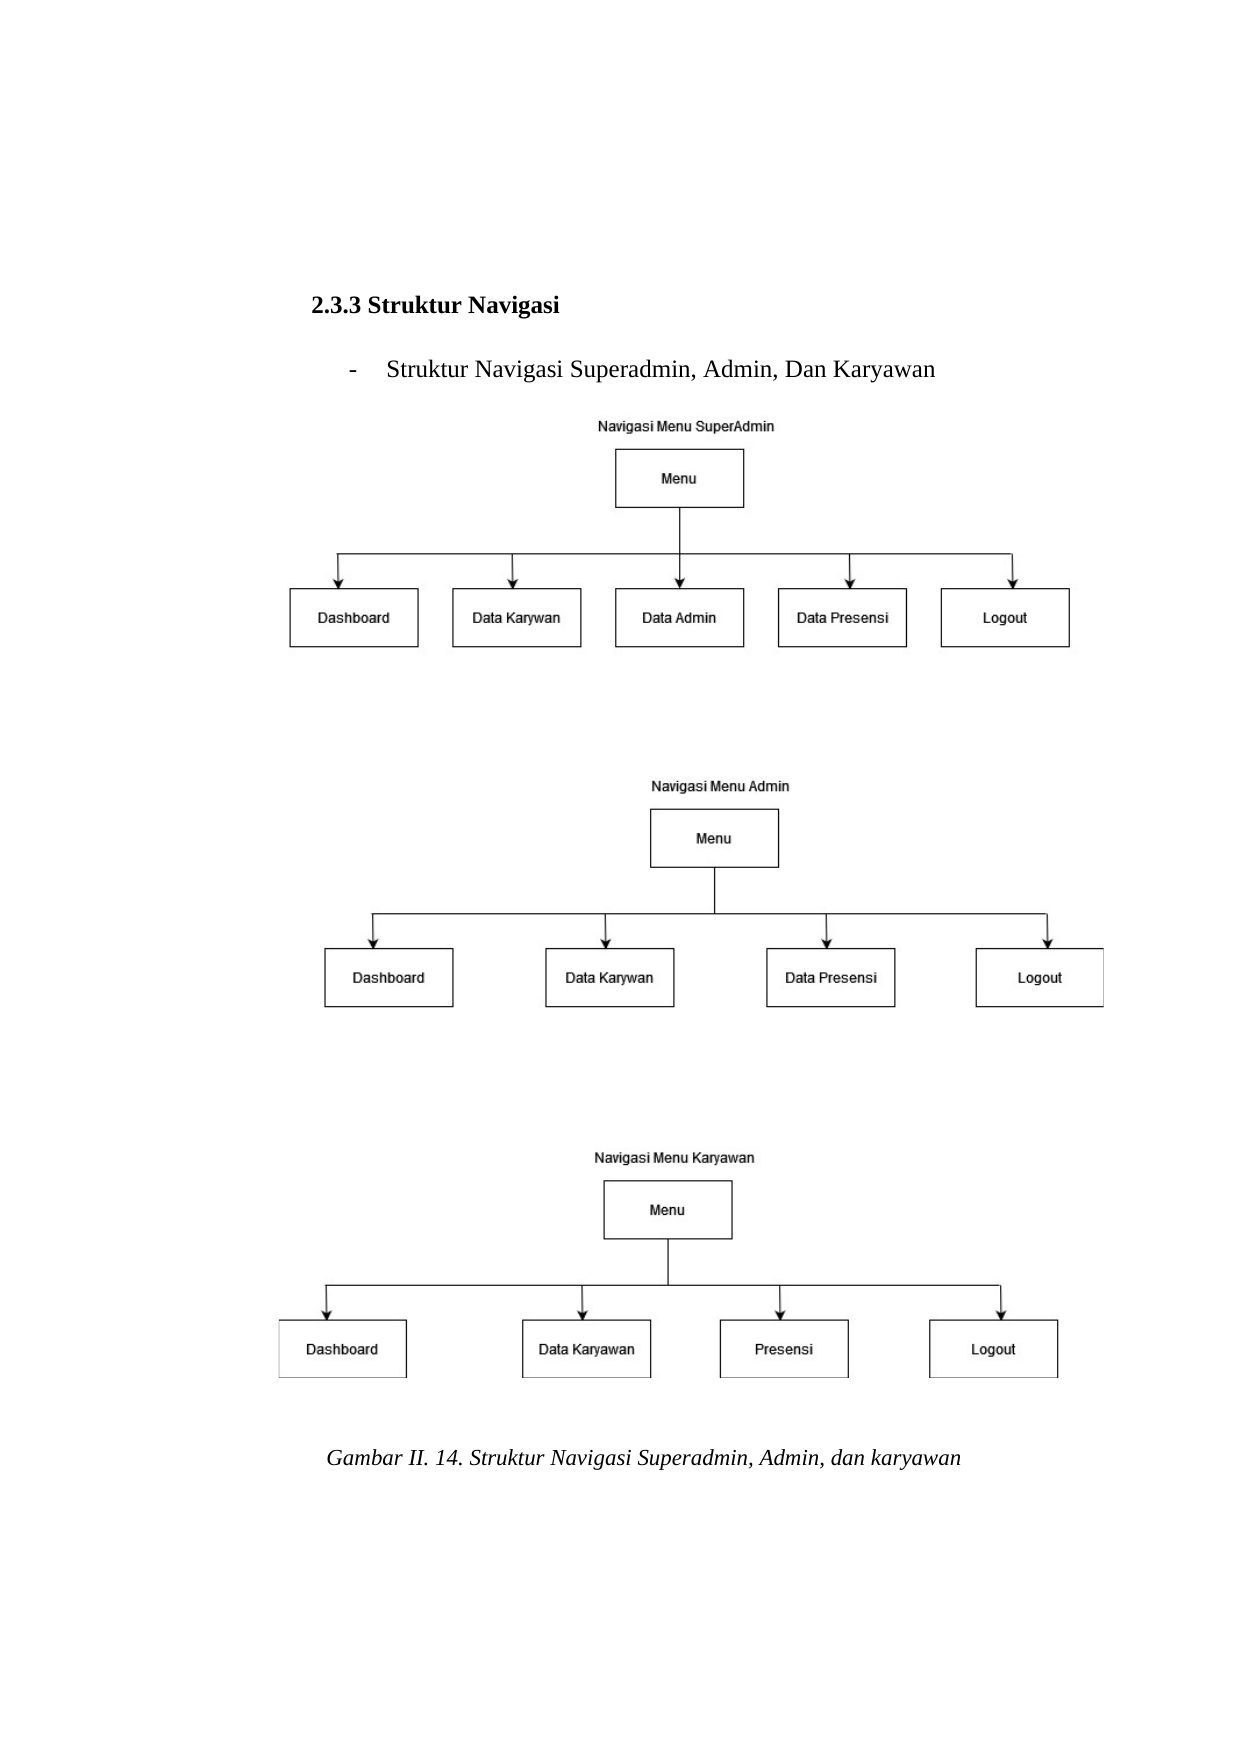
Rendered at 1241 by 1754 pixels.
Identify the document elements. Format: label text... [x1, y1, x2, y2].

picture [278, 415, 1103, 1377]
list Struktur Navigasi Superadmin, Admin, Dan Karyawan [349, 354, 1063, 383]
text 2.3.3 Struktur Navigasi [236, 290, 1063, 319]
